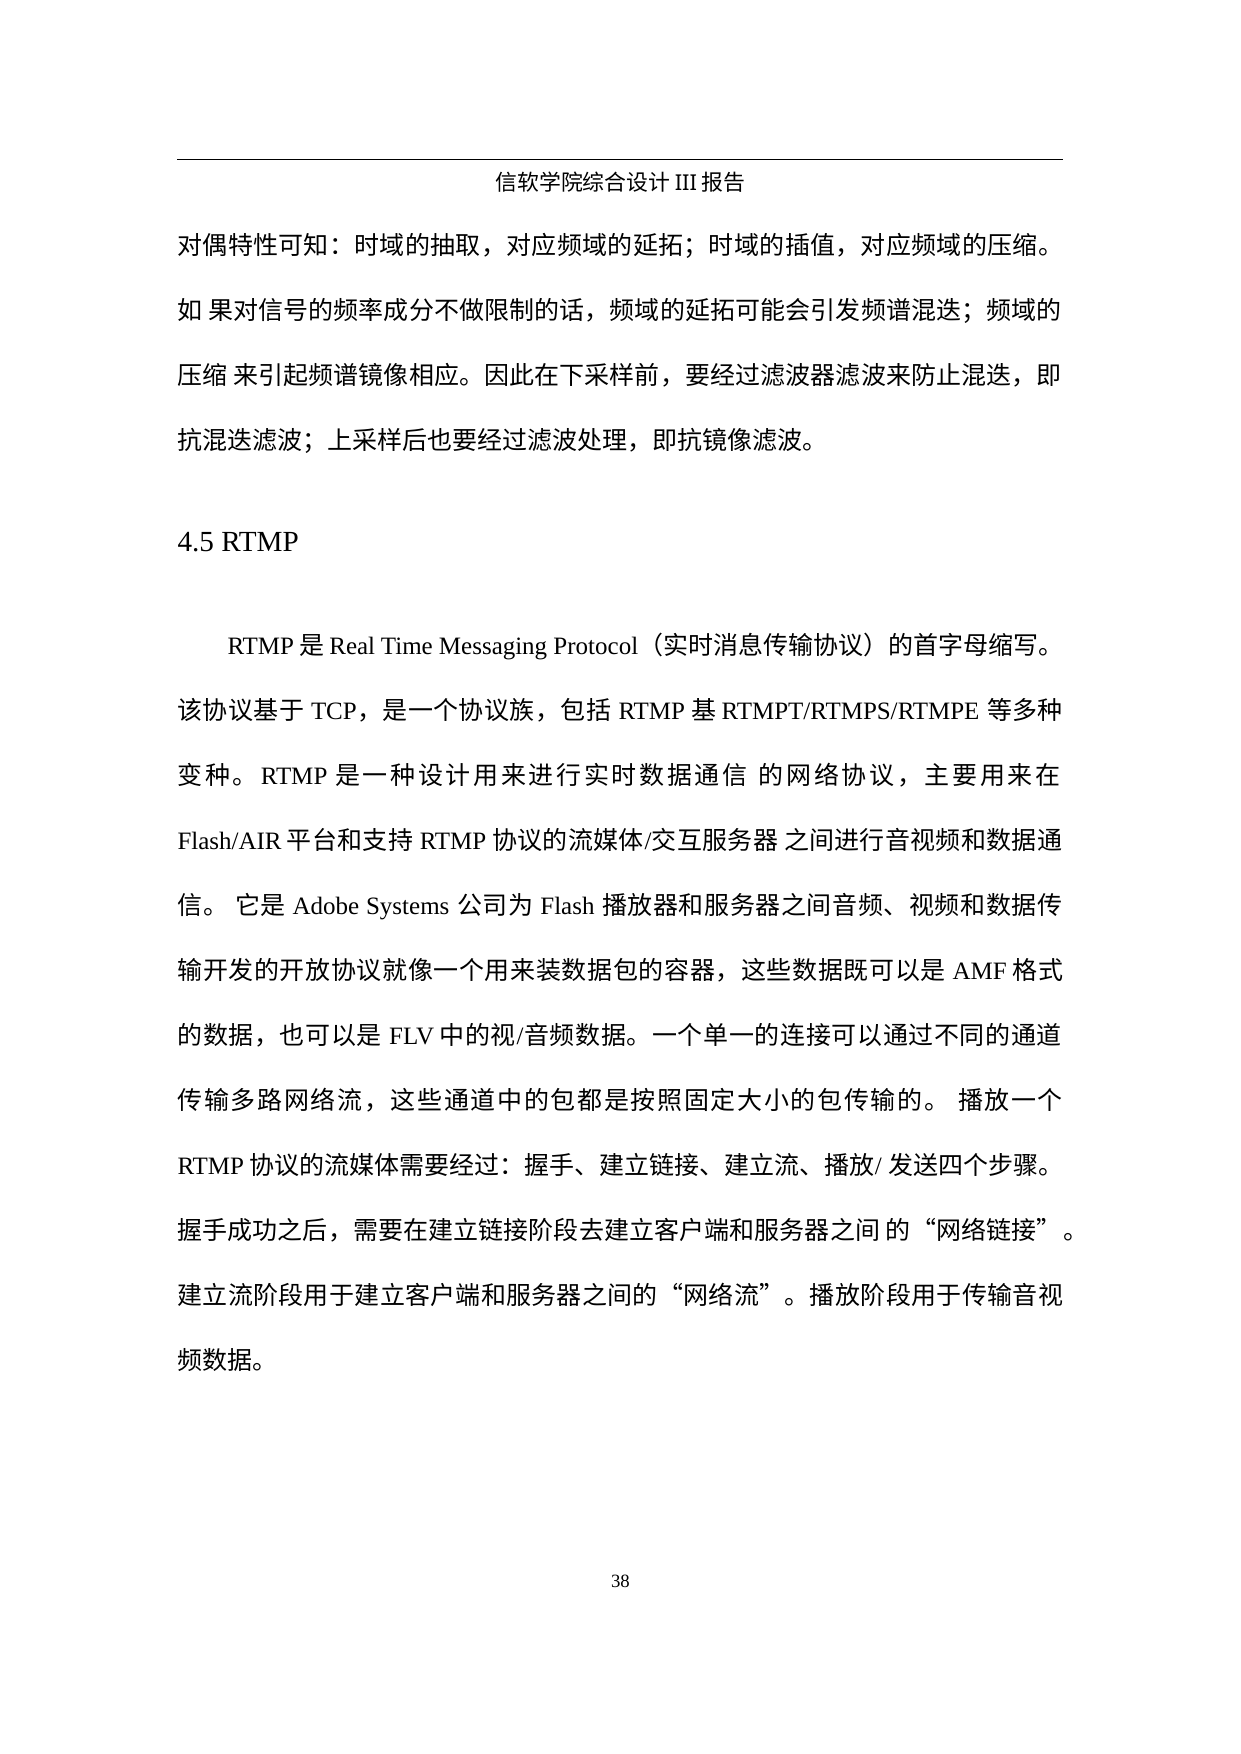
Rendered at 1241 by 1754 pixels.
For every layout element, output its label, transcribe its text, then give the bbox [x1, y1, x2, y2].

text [177, 211, 1063, 471]
text 4.5 RTMP [177, 508, 1063, 573]
text RTMP 是Real Time Messaging Protocol（实时消息传输协议）的首字母缩写。该协议基于 TCP，是一个协议族，包括 RTMP 基RTMPT/RTMPS/RTMPE 等多种变种。RTMP是一种设计用来进行实时数据通信 的网络协议，主要用来在 Flash/AIR平台和支持 RTMP 协议的流媒体/交互服务器 之间进行音视频和数据通信。 它是 Adobe Systems 公司为 Flash 播放器和服务器之间音频、视频和数据传 输开发的开放协议就像一个用来装数据包的容器，这些数据既可以是AMF格式 的数据，也可以是 FLV中的视/音频数据。一个单一的连接可以通过不同的通道 传输多路网络流，这些通道中的包都是按照固定大小的包传输的。 播放一个RTMP 协议的流媒体需要经过：握手、建立链接、建立流、播放/ 发送四个步骤。握手成功之后，需要在建立链接阶段去建立客户端和服务器之间 的“网络链接”。建立流阶段用于建立客户端和服务器之间的“网络流”。播放阶段用于传输音视频数据。 [177, 611, 1063, 1391]
